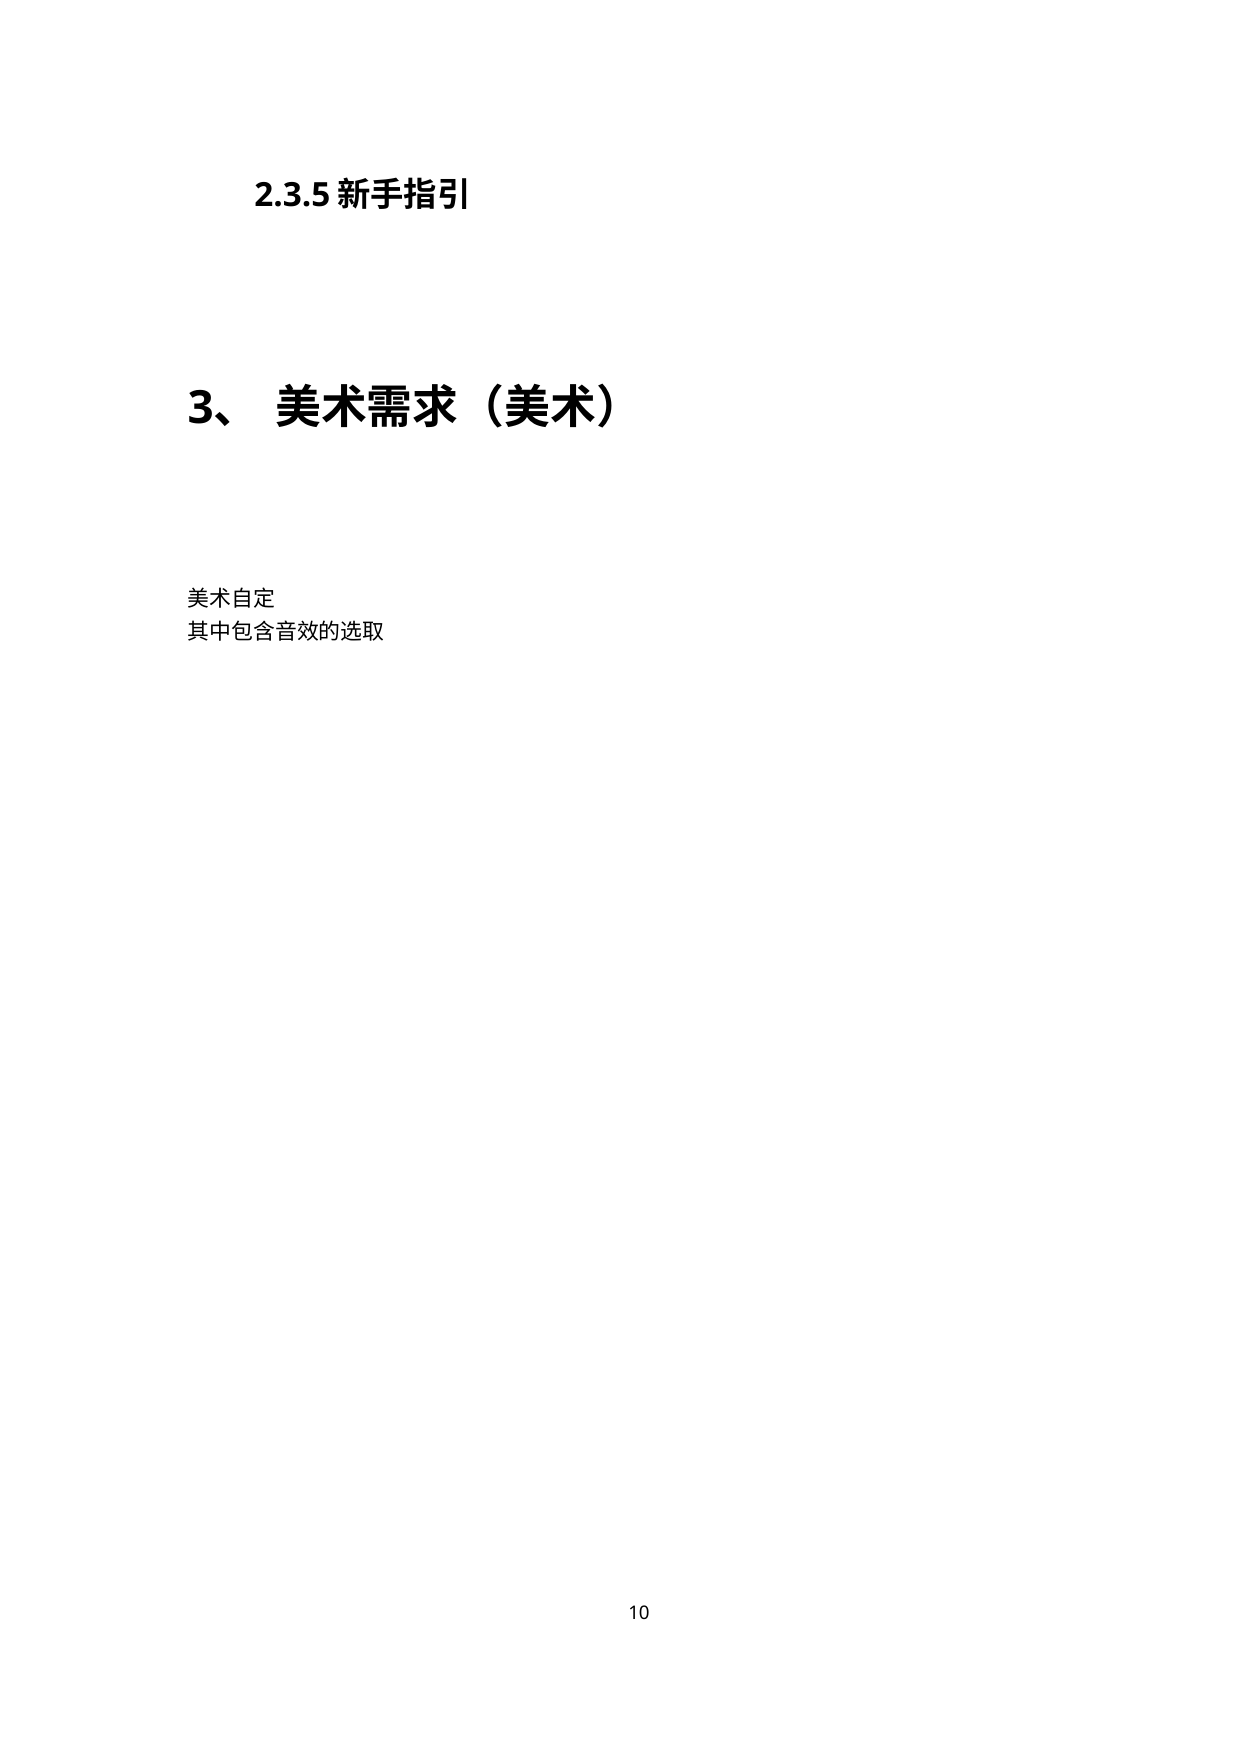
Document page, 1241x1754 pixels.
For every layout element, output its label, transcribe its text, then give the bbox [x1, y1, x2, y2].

text 其中包含音效的选取 [187, 613, 1053, 646]
subtitle 美术需求（美术） [187, 355, 1053, 453]
text 美术自定 [187, 581, 1053, 613]
subtitle 2.3.5新手指引 [187, 160, 1053, 225]
